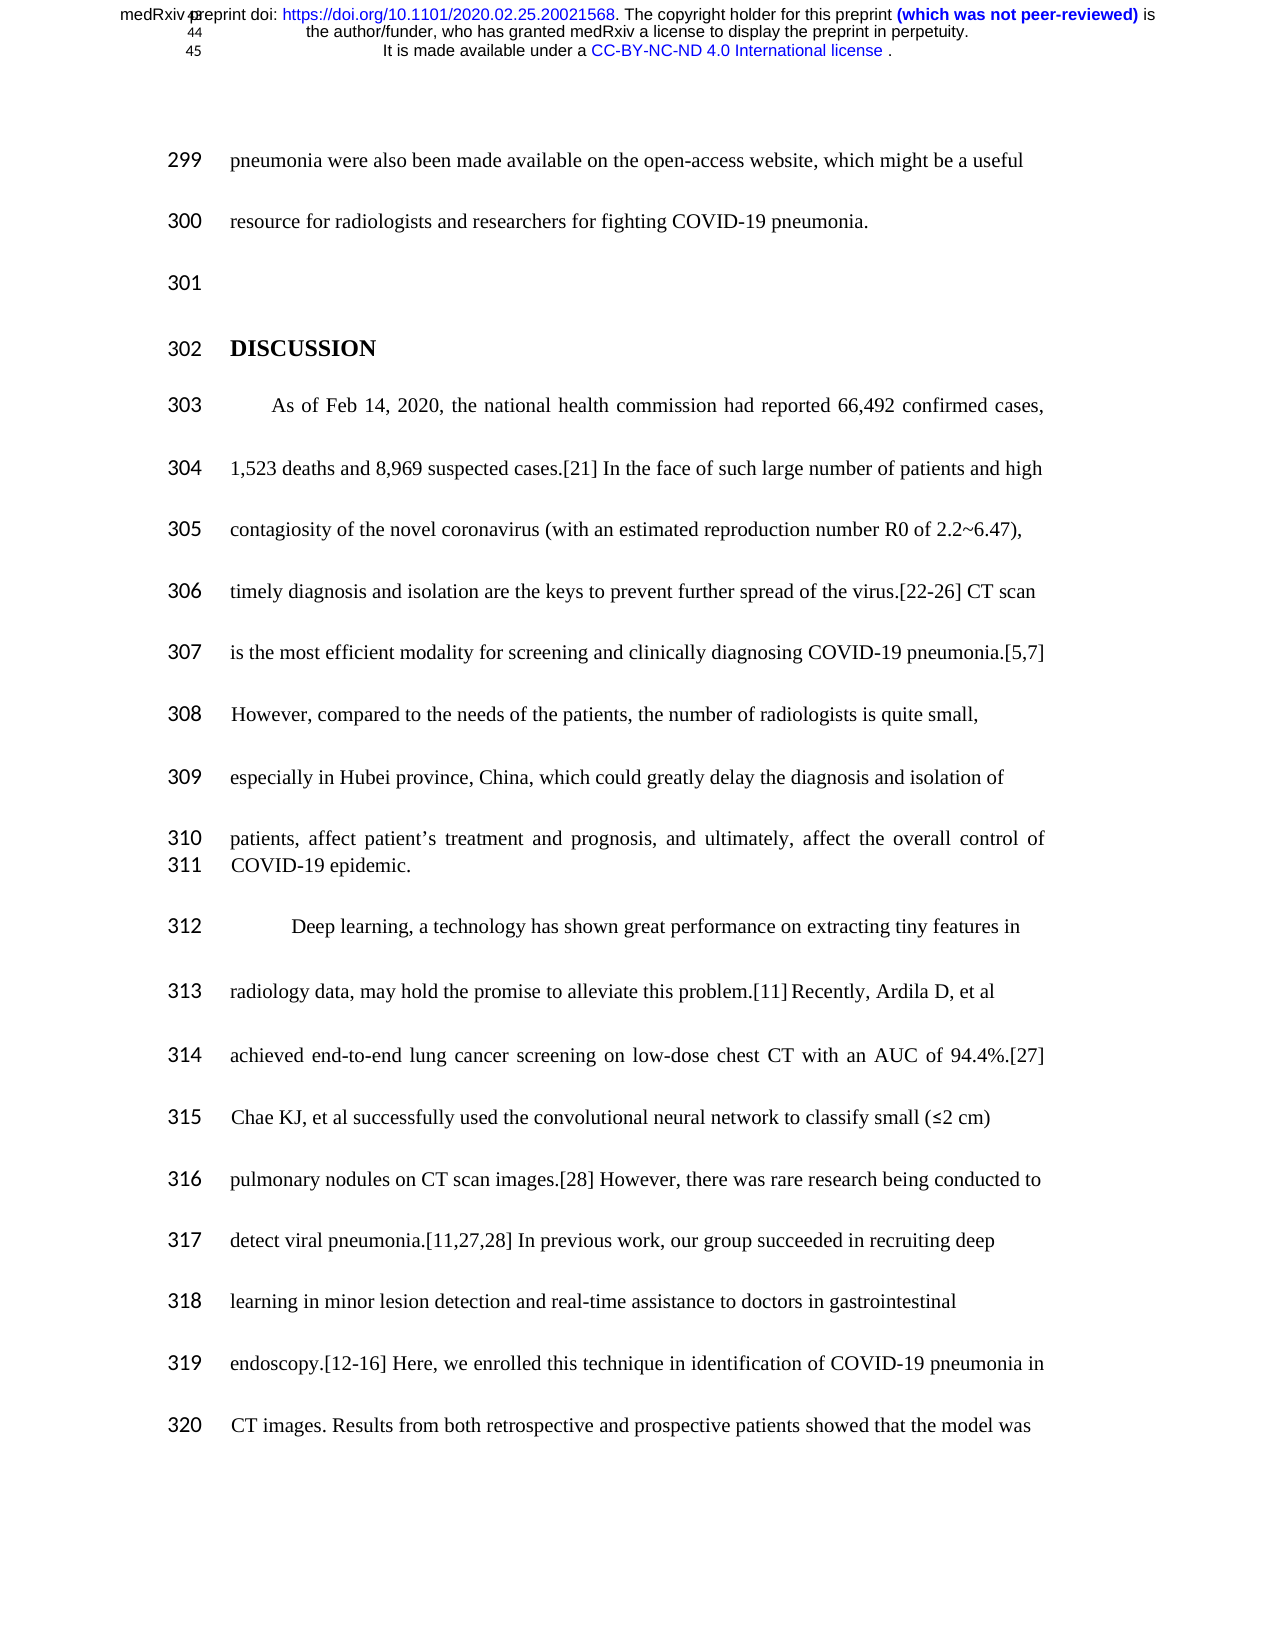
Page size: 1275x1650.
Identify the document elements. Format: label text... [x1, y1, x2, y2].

text pulmonary nodules on CT scan images.[28] However, there was rare research being conducted to [230, 1167, 1046, 1191]
text learning in minor lesion detection and real-time assistance to doctors in gastrointestinal [230, 1289, 1046, 1313]
text detect viral pneumonia.[11,27,28] In previous work, our group succeeded in recruiting deep [230, 1228, 1046, 1252]
text is the most efficient modality for screening and clinically diagnosing COVID-19 pneumonia.[5,7] However, compared to the needs of the patients, the number of radiologists is quite small, [230, 640, 1046, 726]
text especially in Hubei province, China, which could greatly delay the diagnosis and isolation of [230, 765, 1046, 789]
text contagiosity of the novel coronavirus (with an estimated reproduction number R0 of 2.2~6.47), [230, 517, 1046, 541]
text timely diagnosis and isolation are the keys to prevent further spread of the virus.[22-26] CT scan [230, 579, 1046, 603]
text Deep learning, a technology has shown great performance on extracting tiny features in [230, 914, 1063, 938]
text resource for radiologists and researchers for fighting COVID-19 pneumonia. [230, 209, 1046, 233]
text pneumonia were also been made available on the open-access website, which might be a useful [230, 148, 1046, 172]
text achieved end-to-end lung cancer screening on low-dose chest CT with an AUC of 94.4%.[27] Chae KJ, et al successfully used the convolutional neural network to classify small (≤2 cm) [230, 1043, 1046, 1129]
text patients, affect patient’s treatment and prognosis, and ultimately, affect the overall control of COVID-19 epidemic. [230, 826, 1046, 877]
text As of Feb 14, 2020, the national health commission had reported 66,492 confirmed cases, 1,523 deaths and 8,969 suspected cases.[21] In the face of such large number of patients and high [230, 393, 1046, 479]
text endoscopy.[12-16] Here, we enrolled this technique in identification of COVID-19 pneumonia in CT images. Results from both retrospective and prospective patients showed that the model was [230, 1351, 1046, 1437]
text radiology data, may hold the promise to alleviate this problem.[11] Recently, Ardila D, et al [230, 978, 1046, 1003]
subtitle DISCUSSION [230, 334, 1063, 361]
